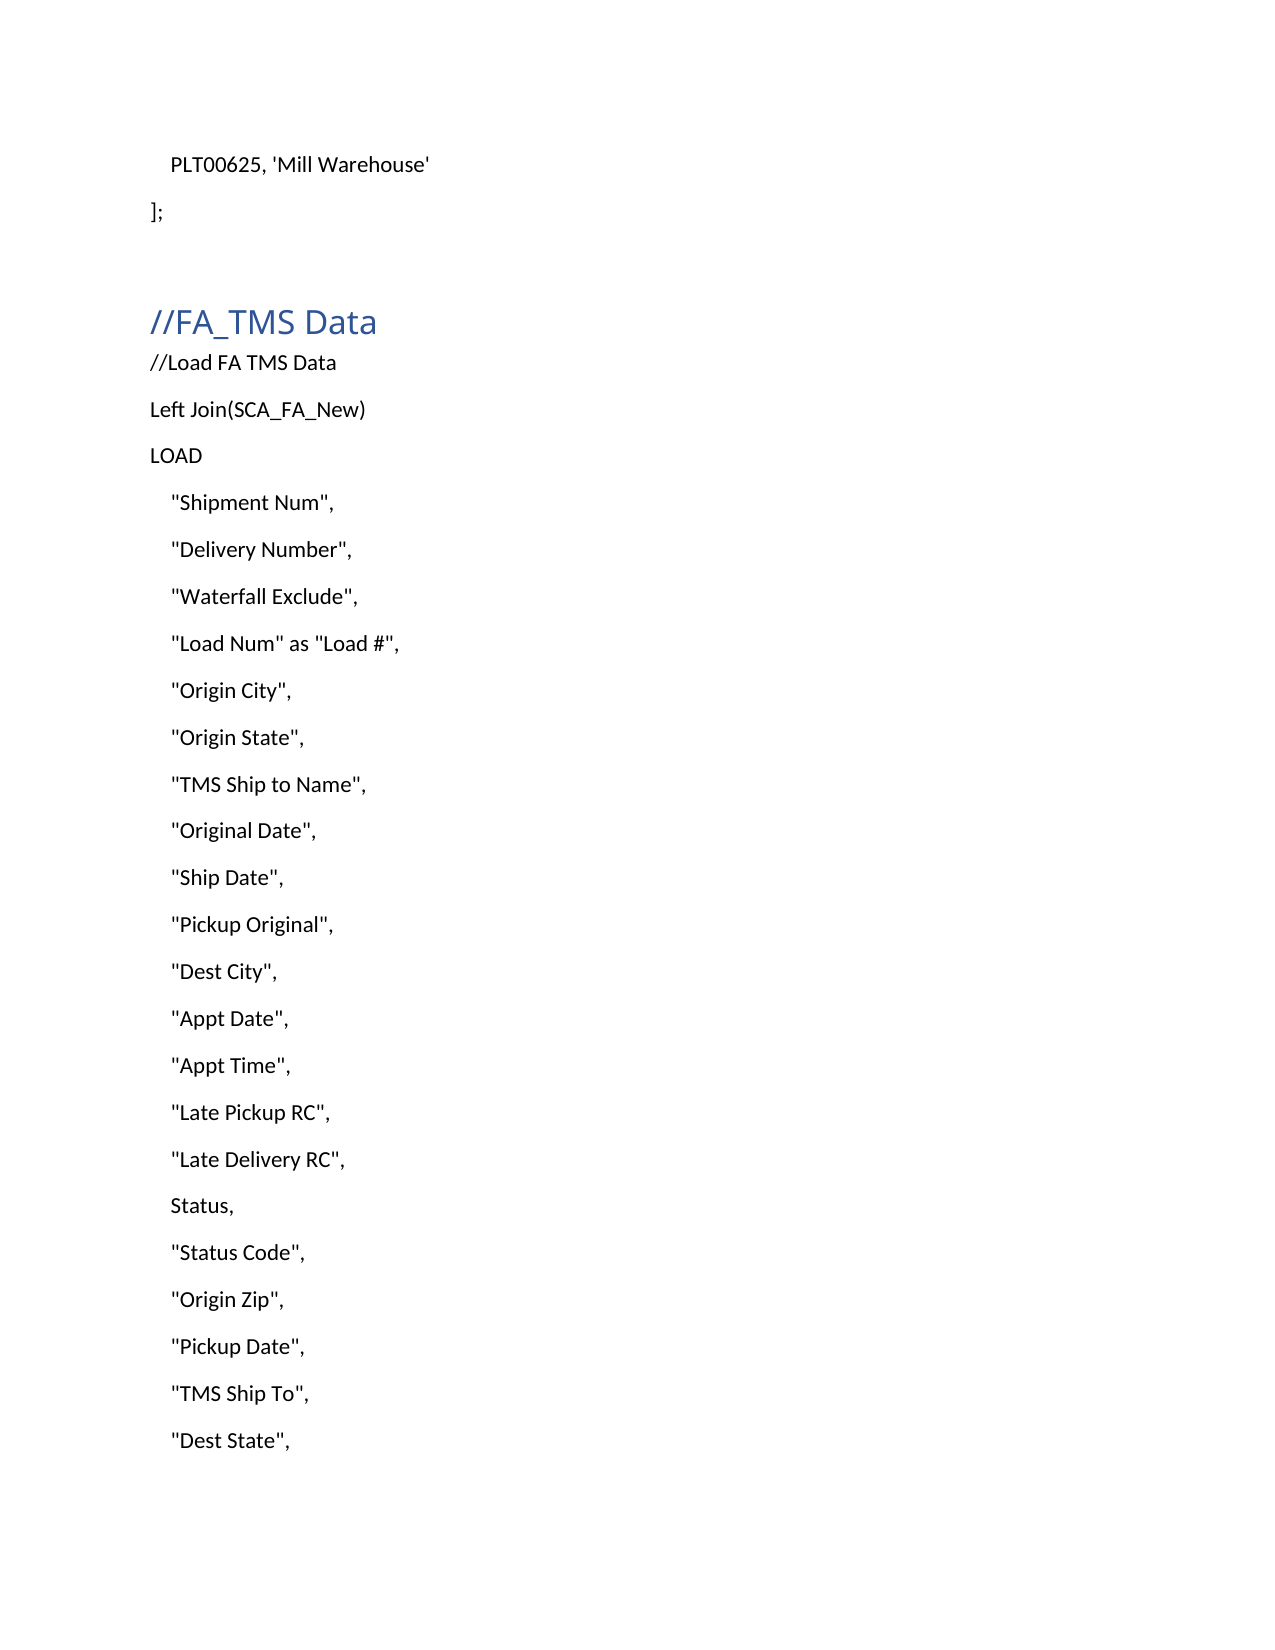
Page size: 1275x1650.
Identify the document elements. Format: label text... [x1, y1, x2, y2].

text "Status Code", [150, 1238, 1125, 1267]
text "TMS Ship to Name", [150, 770, 1125, 798]
text "Shipment Num", [150, 488, 1125, 517]
text "Ship Date", [150, 863, 1125, 892]
text LOAD [150, 442, 1125, 470]
text //Load FA TMS Data [150, 348, 1125, 376]
text "Original Date", [150, 817, 1125, 845]
text "Delivery Number", [150, 535, 1125, 563]
text "Origin State", [150, 723, 1125, 751]
text "TMS Ship To", [150, 1379, 1125, 1407]
text "Late Pickup RC", [150, 1098, 1125, 1126]
text "Load Num" as "Load #", [150, 629, 1125, 657]
subtitle //FA_TMS Data [150, 299, 1125, 344]
text Status, [150, 1192, 1125, 1220]
text "Late Delivery RC", [150, 1145, 1125, 1173]
text "Appt Date", [150, 1004, 1125, 1032]
text "Pickup Original", [150, 910, 1125, 938]
text "Pickup Date", [150, 1332, 1125, 1360]
text "Dest City", [150, 957, 1125, 985]
text "Waterfall Exclude", [150, 582, 1125, 610]
text Left Join(SCA_FA_New) [150, 395, 1125, 423]
text ]; [150, 197, 1125, 225]
text "Dest State", [150, 1426, 1125, 1454]
text PLT00625, 'Mill Warehouse' [150, 150, 1125, 178]
text "Origin City", [150, 676, 1125, 704]
text "Appt Time", [150, 1051, 1125, 1079]
text "Origin Zip", [150, 1285, 1125, 1313]
